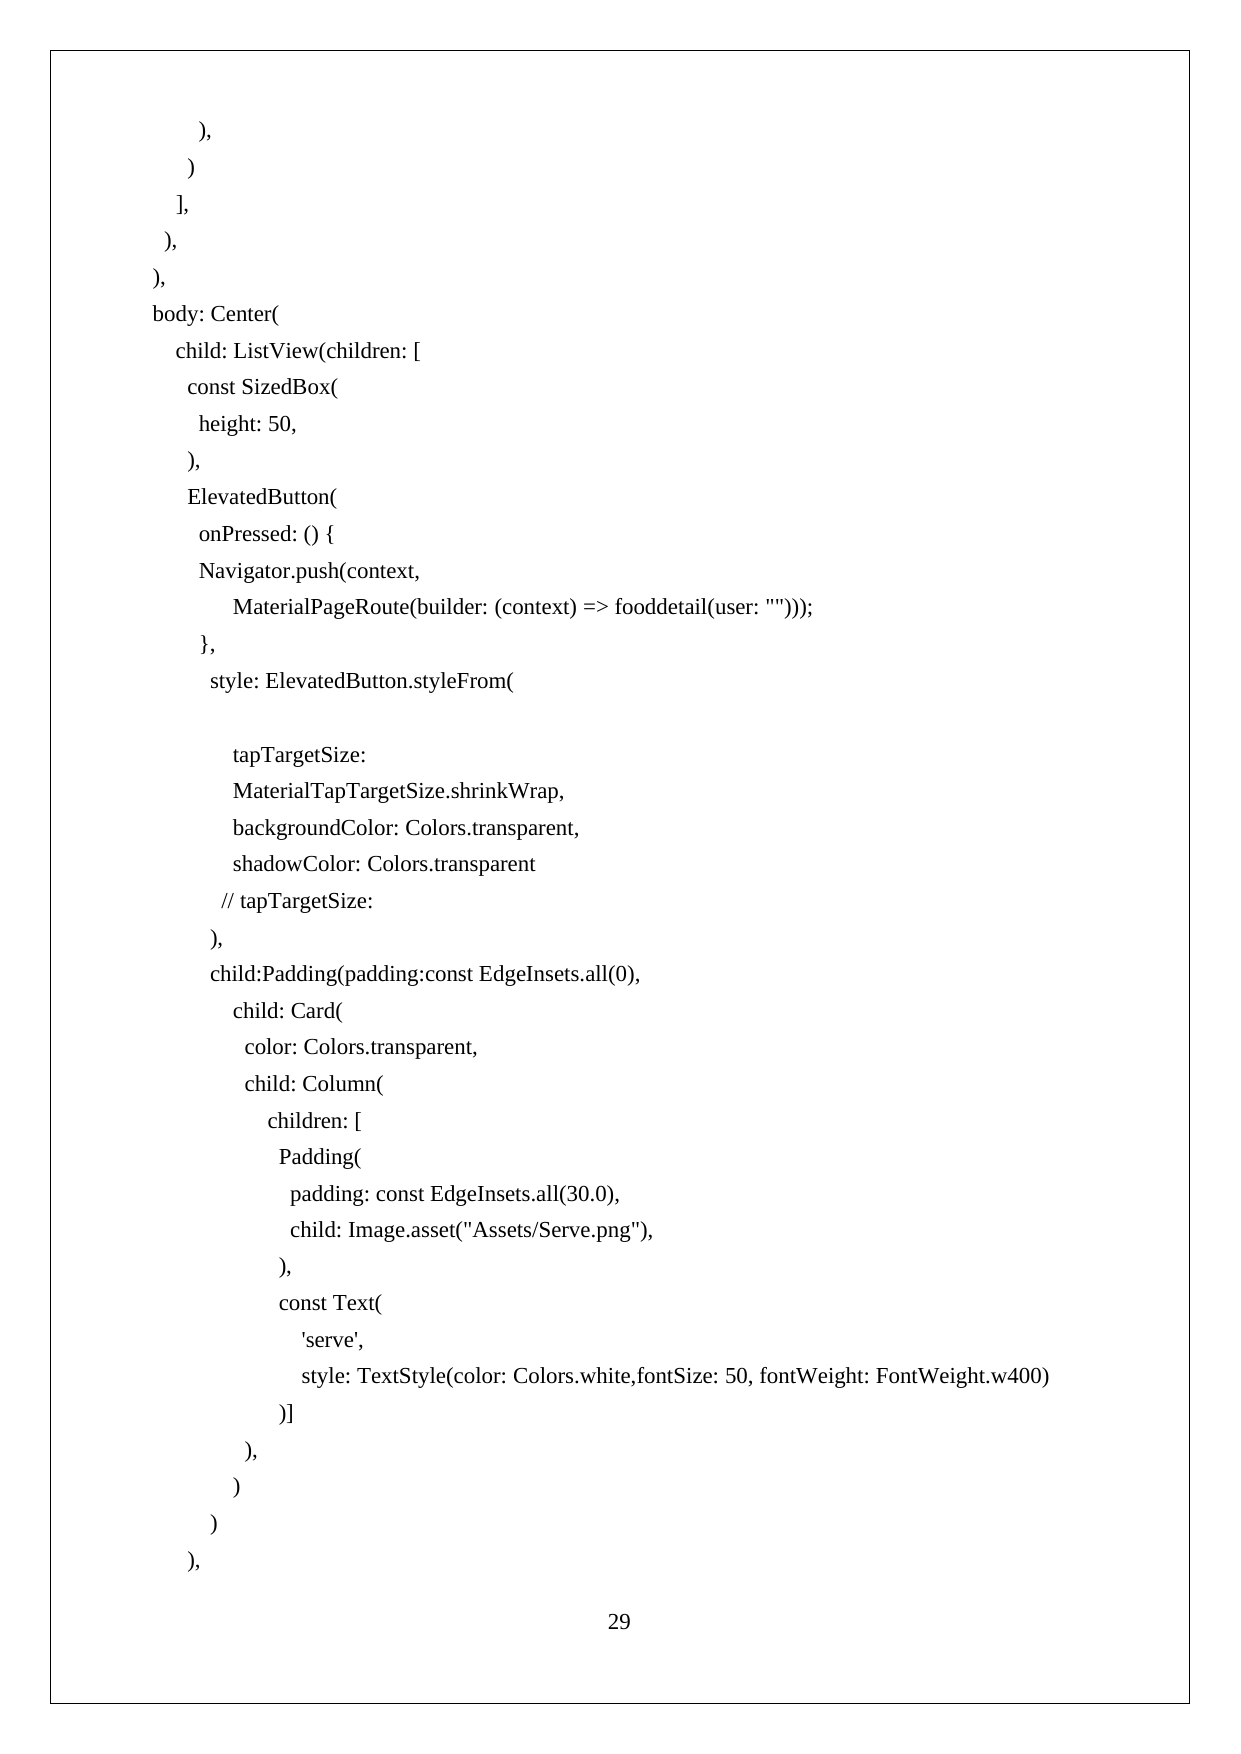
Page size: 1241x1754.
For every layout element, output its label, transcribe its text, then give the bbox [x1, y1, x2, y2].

text const Text( 'serve', [278, 1289, 384, 1352]
text ), [244, 1436, 1144, 1462]
text padding: const EdgeInsets.all(30.0), child: Image.asset("Assets/Serve.png"), [290, 1179, 654, 1242]
text style: TextStyle(color: Colors.white,fontSize: 50, fontWeight: FontWeight.w400) [301, 1362, 1144, 1389]
text ), [164, 227, 1144, 253]
text children: [ Padding( [267, 1107, 364, 1169]
text color: Colors.transparent, child: Column( [244, 1033, 479, 1096]
text MaterialPageRoute(builder: (context) => fooddetail(user: ""))); [233, 594, 1144, 620]
text MaterialTapTargetSize.shrinkWrap, backgroundColor: Colors.transparent, shadowColor: Colors.transparent [233, 777, 581, 877]
text style: ElevatedButton.styleFrom( [210, 667, 1144, 694]
text ), [152, 263, 1144, 290]
text ElevatedButton( onPressed: () { Navigator.push(context, [187, 483, 433, 583]
text ) [187, 153, 1144, 179]
text ) [233, 1473, 1144, 1499]
text )] [278, 1399, 1144, 1425]
text ), [187, 447, 1144, 473]
text ), [198, 116, 1144, 142]
text ), [278, 1253, 1144, 1279]
text child: ListView(children: [ const SizedBox( [175, 337, 423, 399]
text body: Center( [152, 300, 1144, 326]
text ], [176, 190, 1144, 216]
text child:Padding(padding:const EdgeInsets.all(0), child: Card( [210, 961, 642, 1023]
text }, [198, 631, 1144, 657]
text height: 50, [198, 410, 1144, 436]
text // tapTargetSize: [221, 887, 1144, 913]
text ), [187, 1546, 1144, 1572]
text tapTargetSize: [233, 741, 1144, 767]
text ) [210, 1509, 1144, 1536]
text ), [210, 924, 1144, 950]
